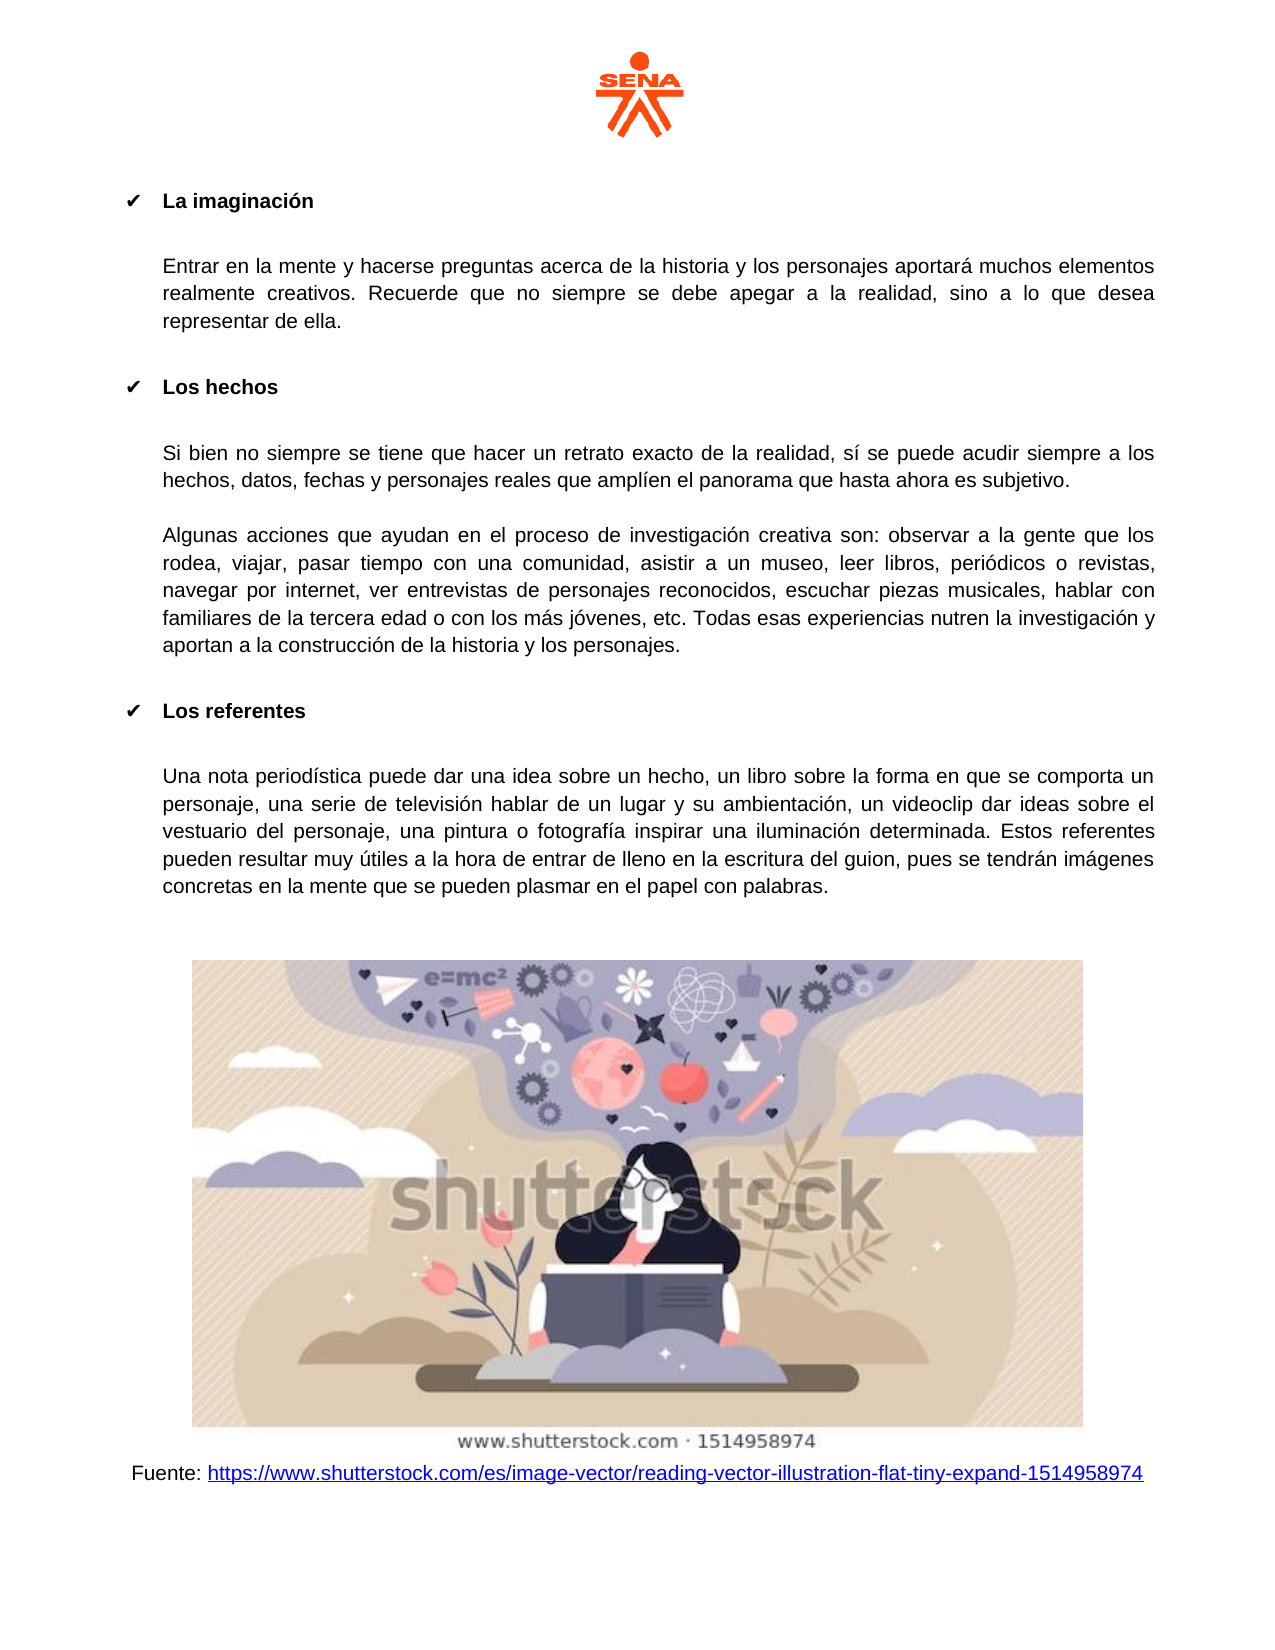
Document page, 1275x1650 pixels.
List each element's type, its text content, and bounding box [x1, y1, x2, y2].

picture [585, 48, 690, 142]
list Los referentes [125, 688, 1157, 731]
text Si bien no siempre se tiene que hacer un retrato exacto de la realidad, sí se puede acudir siempre a los hechos, datos, fechas y personajes reales que amplíen el panorama que hasta ahora es subjetivo. [162, 440, 1157, 492]
text Algunas acciones que ayudan en el proceso de investigación creativa son: observar a la gente que los rodea, viajar, pasar tiempo con una comunidad, asistir a un museo, leer libros, periódicos o revistas, navegar por internet, ver entrevistas de personajes reconocidos, escuchar piezas musicales, hablar con familiares de la tercera edad o con los más jóvenes, etc. Todas esas experiencias nutren la investigación y aportan a la construcción de la historia y los personajes. [162, 523, 1157, 657]
text Entrar en la mente y hacerse preguntas acerca de la historia y los personajes aportará muchos elementos realmente creativos. Recuerde que no siempre se debe apegar a la realidad, sino a lo que desea representar de ella. [162, 254, 1157, 333]
text Fuente: https://www.shutterstock.com/es/image-vector/reading-vector-illustration-flat-tiny-expand-1514958974 [118, 1460, 1157, 1484]
list Los hechos [125, 364, 1157, 406]
list La imaginación [125, 177, 1157, 220]
picture [192, 960, 1084, 1457]
text Una nota periodística puede dar una idea sobre un hecho, un libro sobre la forma en que se comporta un personaje, una serie de televisión hablar de un lugar y su ambientación, un videoclip dar ideas sobre el vestuario del personaje, una pintura o fotografía inspirar una iluminación determinada. Estos referentes pueden resultar muy útiles a la hora de entrar de lleno en la escritura del guion, pues se tendrán imágenes concretas en la mente que se pueden plasmar en el papel con palabras. [162, 764, 1157, 898]
